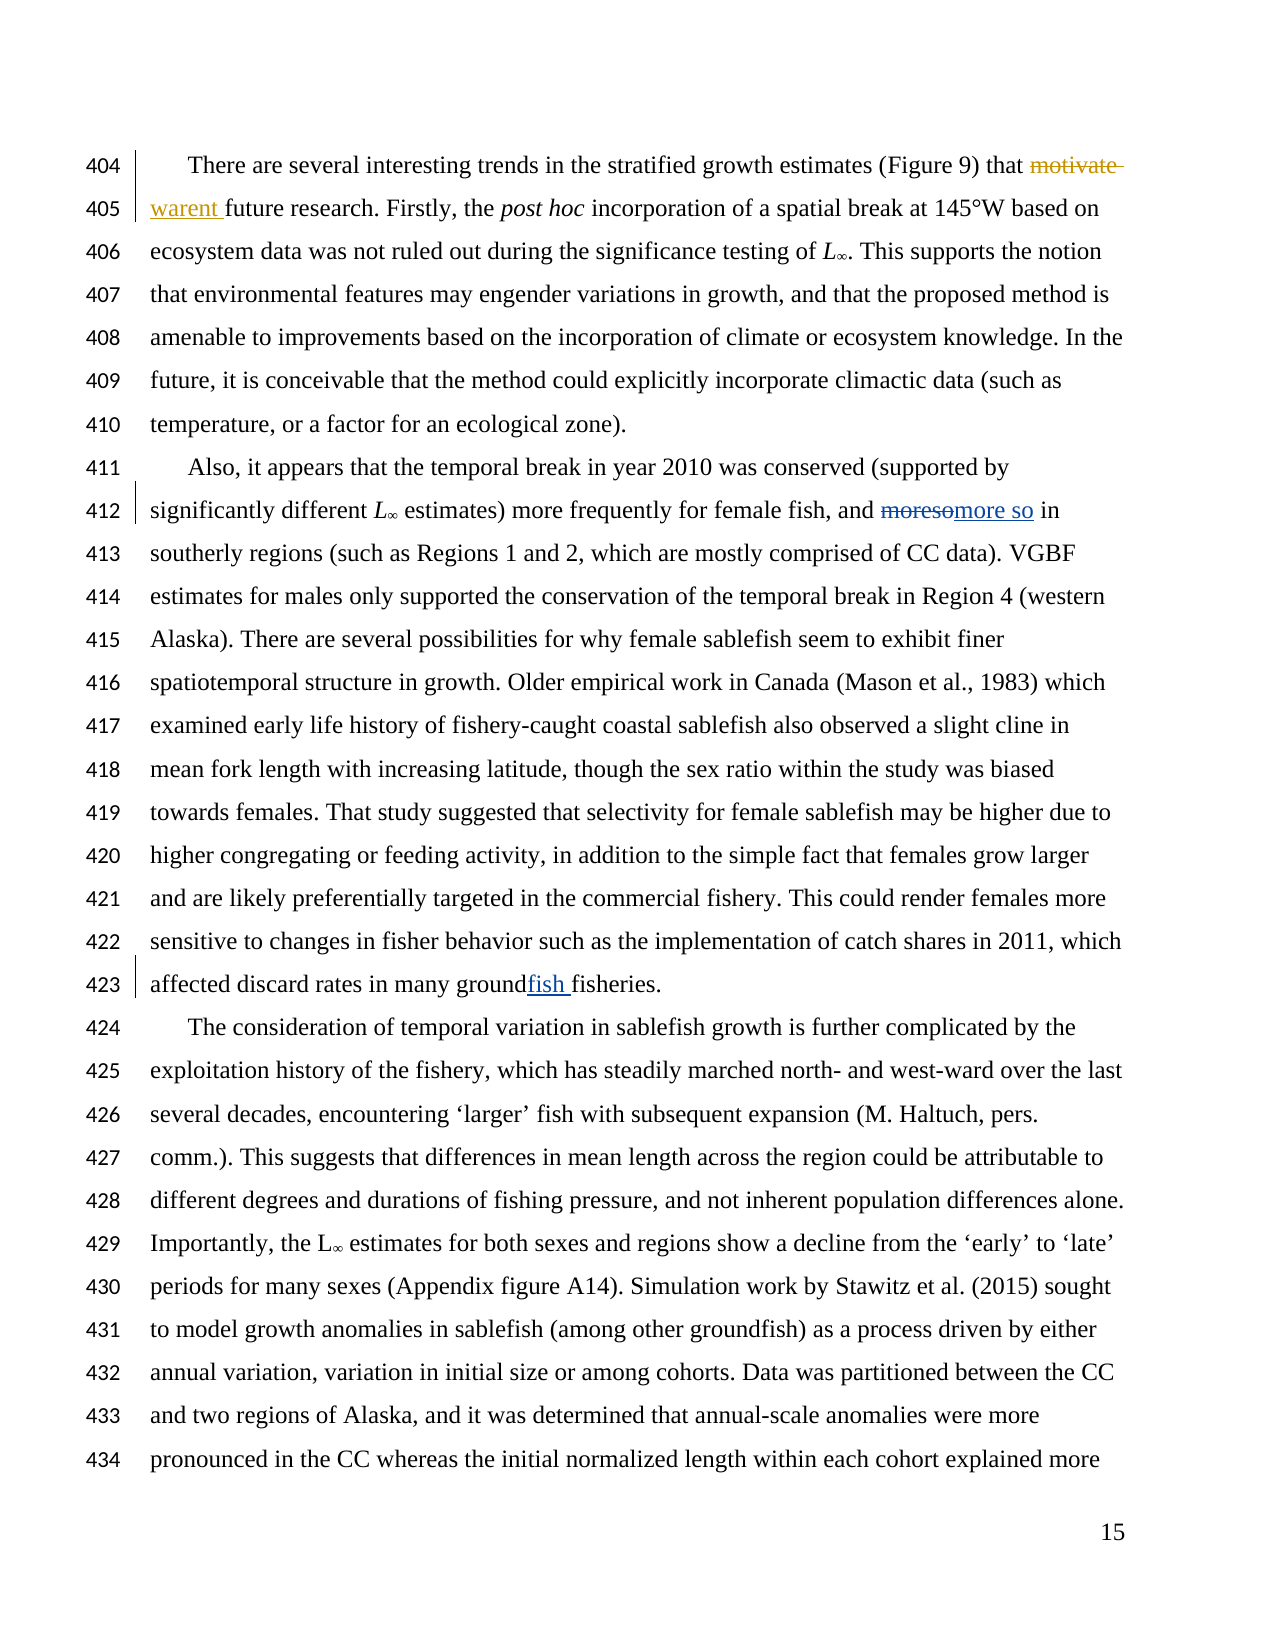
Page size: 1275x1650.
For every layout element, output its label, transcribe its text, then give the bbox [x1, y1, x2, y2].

text There are several interesting trends in the stratified growth estimates (Figure 9) that future research. Firstly, the post hoc incorporation of a spatial break at 145°W based on ecosystem data was not ruled out during the significance testing of L∞. This supports the notion that environmental features may engender variations in growth, and that the proposed method is amenable to improvements based on the incorporation of climate or ecosystem knowledge. In the future, it is conceivable that the method could explicitly incorporate climactic data (such as temperature, or a factor for an ecological zone). [150, 150, 1125, 437]
text Also, it appears that the temporal break in year 2010 was conserved (supported by significantly different L∞ estimates) more frequently for female fish, and in southerly regions (such as Regions 1 and 2, which are mostly comprised of CC data). VGBF estimates for males only supported the conservation of the temporal break in Region 4 (western Alaska). There are several possibilities for why female sablefish seem to exhibit finer spatiotemporal structure in growth. Older empirical work in Canada (Mason et al., 1983) which examined early life history of fishery-caught coastal sablefish also observed a slight cline in mean fork length with increasing latitude, though the sex ratio within the study was biased towards females. That study suggested that selectivity for female sablefish may be higher due to higher congregating or feeding activity, in addition to the simple fact that females grow larger and are likely preferentially targeted in the commercial fishery. This could render females more sensitive to changes in fisher behavior such as the implementation of catch shares in 2011, which affected discard rates in many groundfisheries. [150, 452, 1125, 998]
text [150, 1012, 1125, 1472]
